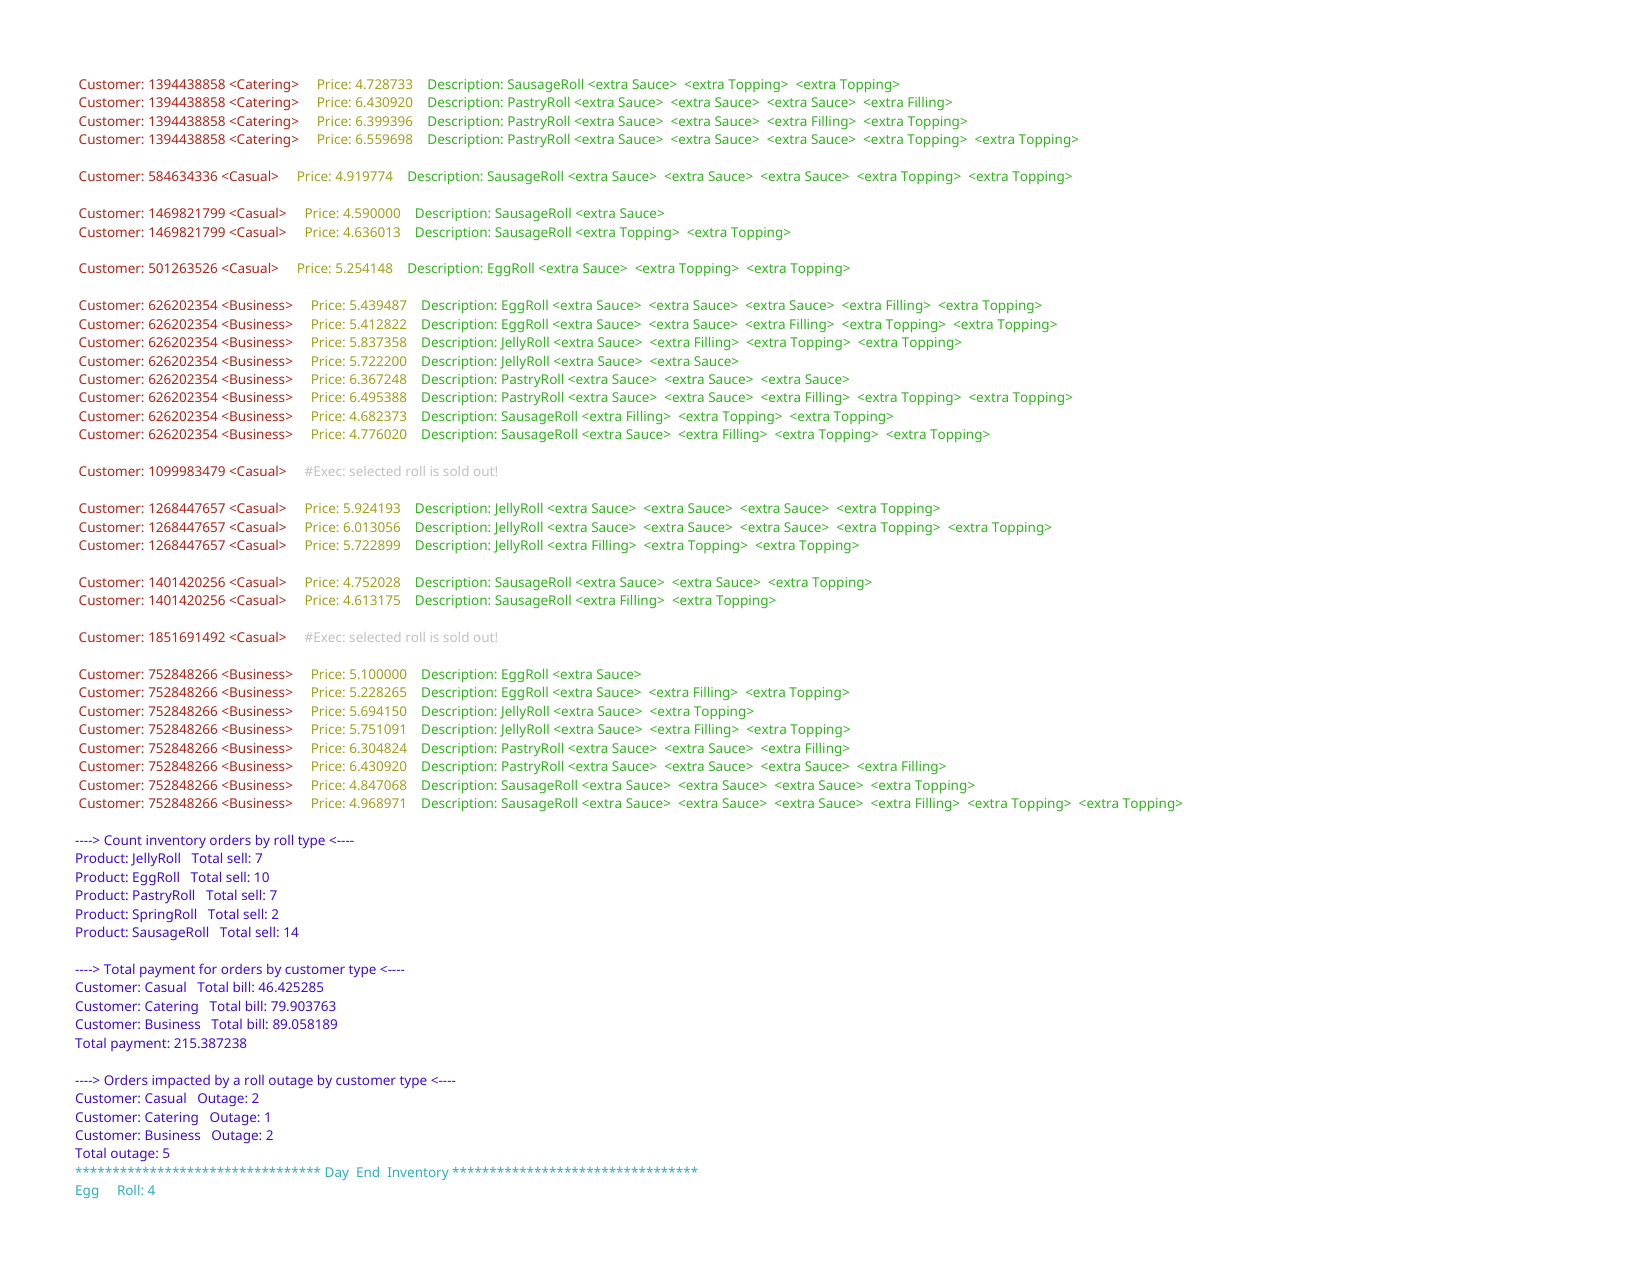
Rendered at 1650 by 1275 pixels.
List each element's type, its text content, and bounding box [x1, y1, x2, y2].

text Customer: Catering Total bill: 79.903763 [75, 997, 1575, 1015]
text Customer: 626202354 <Business> Price: 5.837358 Description: JellyRoll <extra Sauce> <extra Filling> <extra Topping> <extra Topping> [75, 333, 1575, 352]
text Customer: 1394438858 <Catering> Price: 6.399396 Description: PastryRoll <extra Sauce> <extra Sauce> <extra Filling> <extra Topping> [75, 112, 1575, 130]
text Customer: 752848266 <Business> Price: 6.430920 Description: PastryRoll <extra Sauce> <extra Sauce> <extra Sauce> <extra Filling> [75, 757, 1575, 776]
text Customer: Casual Total bill: 46.425285 [75, 978, 1575, 997]
text Customer: 626202354 <Business> Price: 5.722200 Description: JellyRoll <extra Sauce> <extra Sauce> [75, 352, 1575, 370]
text Customer: Business Outage: 2 [75, 1126, 1575, 1144]
text Customer: 626202354 <Business> Price: 6.495388 Description: PastryRoll <extra Sauce> <extra Sauce> <extra Filling> <extra Topping> <extra Topping> [75, 388, 1575, 407]
text Customer: 584634336 <Casual> Price: 4.919774 Description: SausageRoll <extra Sauce> <extra Sauce> <extra Sauce> <extra Topping> <extra Topping> [75, 167, 1575, 186]
text Customer: 501263526 <Casual> Price: 5.254148 Description: EggRoll <extra Sauce> <extra Topping> <extra Topping> [75, 259, 1575, 278]
text ----> Count inventory orders by roll type <---- [75, 831, 1575, 849]
text Customer: 752848266 <Business> Price: 4.968971 Description: SausageRoll <extra Sauce> <extra Sauce> <extra Sauce> <extra Filling> <extra Topping> <extra Topping> [75, 794, 1575, 812]
text Customer: 752848266 <Business> Price: 5.694150 Description: JellyRoll <extra Sauce> <extra Topping> [75, 702, 1575, 720]
text Customer: Casual Outage: 2 [75, 1089, 1575, 1107]
text Product: SausageRoll Total sell: 14 [75, 923, 1575, 942]
text ----> Total payment for orders by customer type <---- [75, 960, 1575, 978]
text Customer: 1394438858 <Catering> Price: 6.559698 Description: PastryRoll <extra Sauce> <extra Sauce> <extra Sauce> <extra Topping> <extra Topping> [75, 130, 1575, 149]
text Customer: 752848266 <Business> Price: 6.304824 Description: PastryRoll <extra Sauce> <extra Sauce> <extra Filling> [75, 739, 1575, 757]
text Customer: 752848266 <Business> Price: 5.751091 Description: JellyRoll <extra Sauce> <extra Filling> <extra Topping> [75, 720, 1575, 739]
text Customer: 1394438858 <Catering> Price: 4.728733 Description: SausageRoll <extra Sauce> <extra Topping> <extra Topping> [75, 75, 1575, 93]
text Customer: 626202354 <Business> Price: 6.367248 Description: PastryRoll <extra Sauce> <extra Sauce> <extra Sauce> [75, 370, 1575, 388]
text Customer: 1469821799 <Casual> Price: 4.590000 Description: SausageRoll <extra Sauce> [75, 204, 1575, 222]
text Customer: 626202354 <Business> Price: 4.776020 Description: SausageRoll <extra Sauce> <extra Filling> <extra Topping> <extra Topping> [75, 425, 1575, 444]
text Customer: 626202354 <Business> Price: 5.412822 Description: EggRoll <extra Sauce> <extra Sauce> <extra Filling> <extra Topping> <extra Topping> [75, 315, 1575, 333]
text Customer: 752848266 <Business> Price: 5.228265 Description: EggRoll <extra Sauce> <extra Filling> <extra Topping> [75, 683, 1575, 702]
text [75, 1163, 1575, 1181]
text Customer: 1268447657 <Casual> Price: 6.013056 Description: JellyRoll <extra Sauce> <extra Sauce> <extra Sauce> <extra Topping> <extra Topping> [75, 517, 1575, 536]
text Customer: 1469821799 <Casual> Price: 4.636013 Description: SausageRoll <extra Topping> <extra Topping> [75, 222, 1575, 241]
text ----> Orders impacted by a roll outage by customer type <---- [75, 1071, 1575, 1089]
text Customer: 1851691492 <Casual> #Exec: selected roll is sold out! [75, 628, 1575, 647]
text Customer: Business Total bill: 89.058189 [75, 1015, 1575, 1034]
text Customer: 626202354 <Business> Price: 5.439487 Description: EggRoll <extra Sauce> <extra Sauce> <extra Sauce> <extra Filling> <extra Topping> [75, 296, 1575, 315]
text Product: EggRoll Total sell: 10 [75, 868, 1575, 886]
text Product: JellyRoll Total sell: 7 [75, 849, 1575, 868]
text Customer: 1268447657 <Casual> Price: 5.924193 Description: JellyRoll <extra Sauce> <extra Sauce> <extra Sauce> <extra Topping> [75, 499, 1575, 517]
text Product: PastryRoll Total sell: 7 [75, 886, 1575, 905]
text Customer: Catering Outage: 1 [75, 1107, 1575, 1126]
text Customer: 1394438858 <Catering> Price: 6.430920 Description: PastryRoll <extra Sauce> <extra Sauce> <extra Sauce> <extra Filling> [75, 93, 1575, 112]
text Product: SpringRoll Total sell: 2 [75, 905, 1575, 923]
text Customer: 752848266 <Business> Price: 4.847068 Description: SausageRoll <extra Sauce> <extra Sauce> <extra Sauce> <extra Topping> [75, 776, 1575, 794]
text Customer: 1268447657 <Casual> Price: 5.722899 Description: JellyRoll <extra Filling> <extra Topping> <extra Topping> [75, 536, 1575, 554]
text Customer: 1401420256 <Casual> Price: 4.752028 Description: SausageRoll <extra Sauce> <extra Sauce> <extra Topping> [75, 573, 1575, 591]
text Customer: 752848266 <Business> Price: 5.100000 Description: EggRoll <extra Sauce> [75, 665, 1575, 683]
text Total outage: 5 [75, 1144, 1575, 1163]
text Customer: 1401420256 <Casual> Price: 4.613175 Description: SausageRoll <extra Filling> <extra Topping> [75, 591, 1575, 610]
text Customer: 1099983479 <Casual> #Exec: selected roll is sold out! [75, 462, 1575, 481]
text Egg Roll: 4 [75, 1181, 1575, 1200]
text Customer: 626202354 <Business> Price: 4.682373 Description: SausageRoll <extra Filling> <extra Topping> <extra Topping> [75, 407, 1575, 425]
text Total payment: 215.387238 [75, 1034, 1575, 1052]
